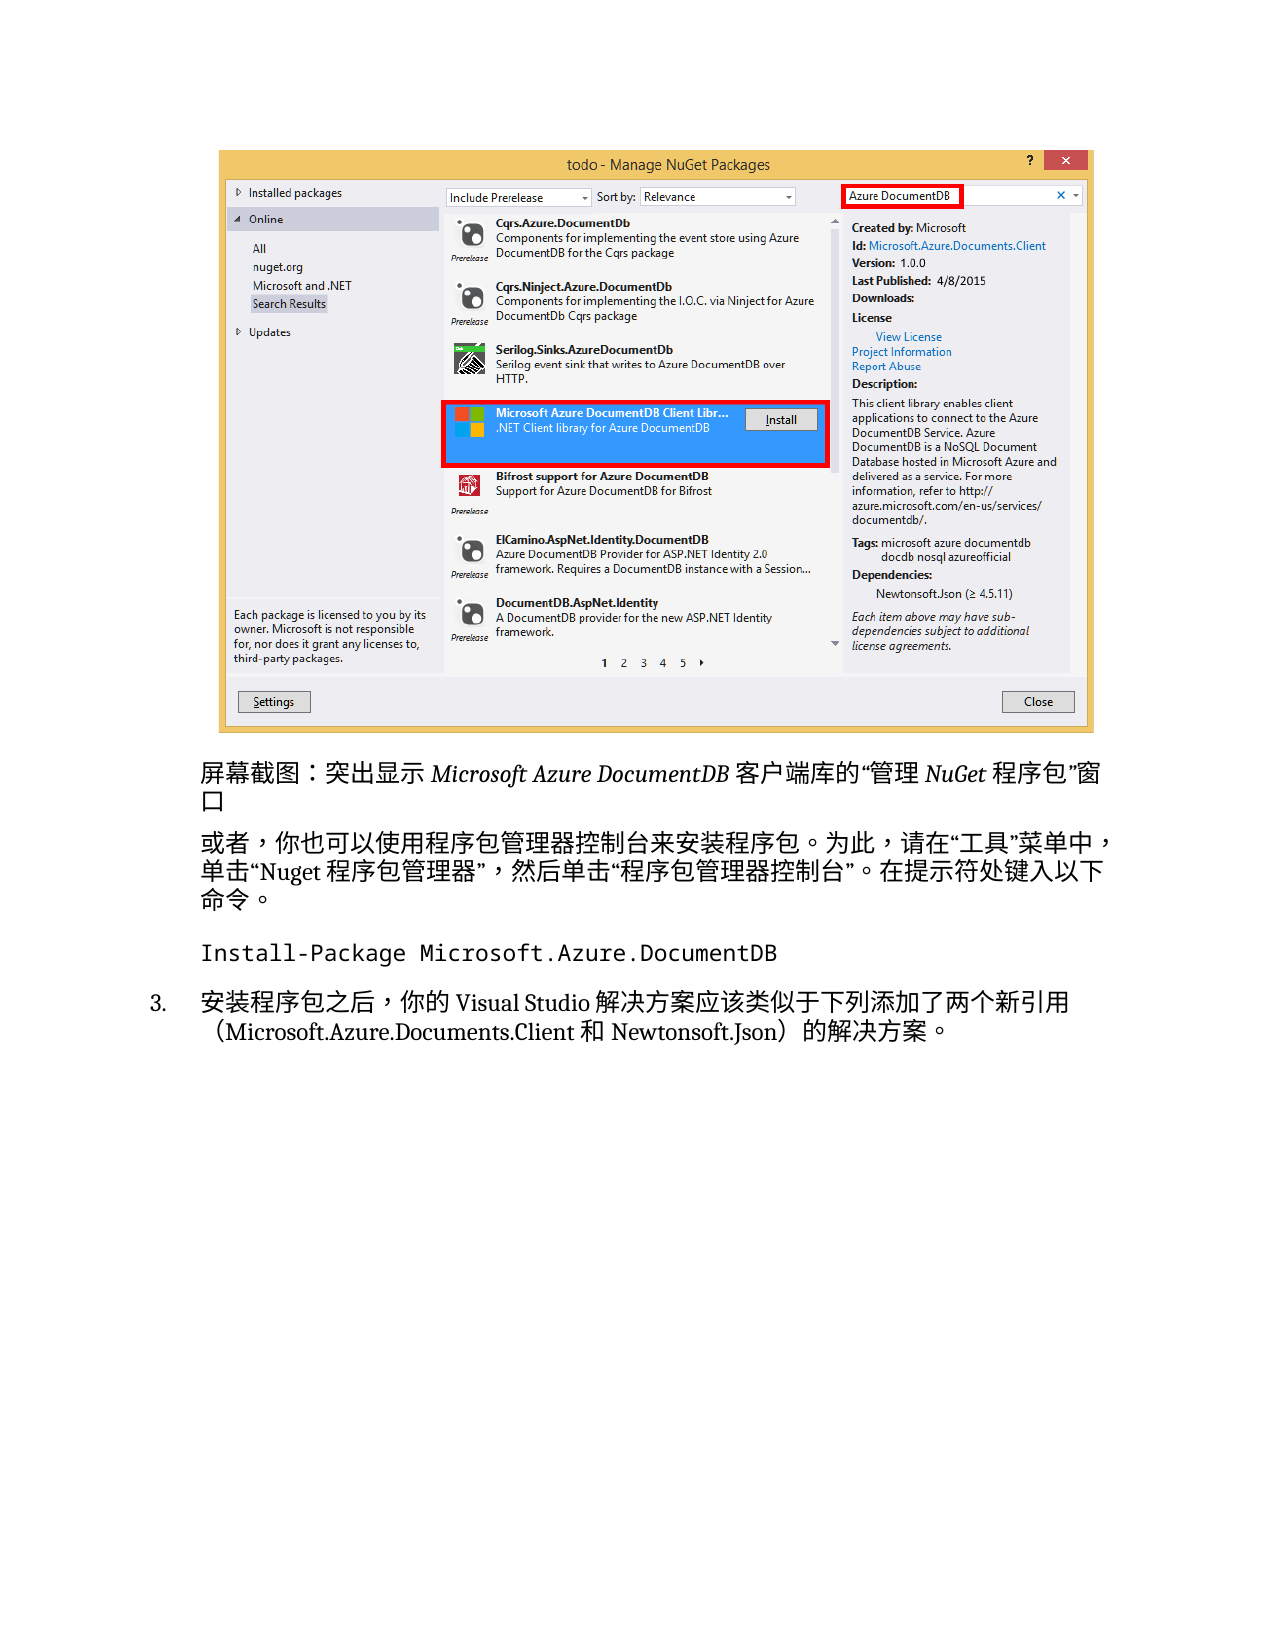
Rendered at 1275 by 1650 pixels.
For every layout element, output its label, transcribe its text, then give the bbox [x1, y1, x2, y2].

list Install-Package Microsoft.Azure.DocumentDB [150, 937, 1125, 968]
list 或者，你也可以使用程序包管理器控制台来安装程序包。为此，请在“工具”菜单中，单击“Nuget 程序包管理器”，然后单击“程序包管理器控制台”。在提示符处键入以下命令。 [150, 829, 1125, 916]
list 安装程序包之后，你的 Visual Studio 解决方案应该类似于下列添加了两个新引用（Microsoft.Azure.Documents.Client 和 Newtonsoft.Json）的解决方案。 [150, 989, 1125, 1046]
list 屏幕截图：突出显示 Microsoft Azure DocumentDB 客户端库的“管理 NuGet 程序包”窗口 [150, 759, 1125, 817]
picture [218, 150, 1094, 733]
